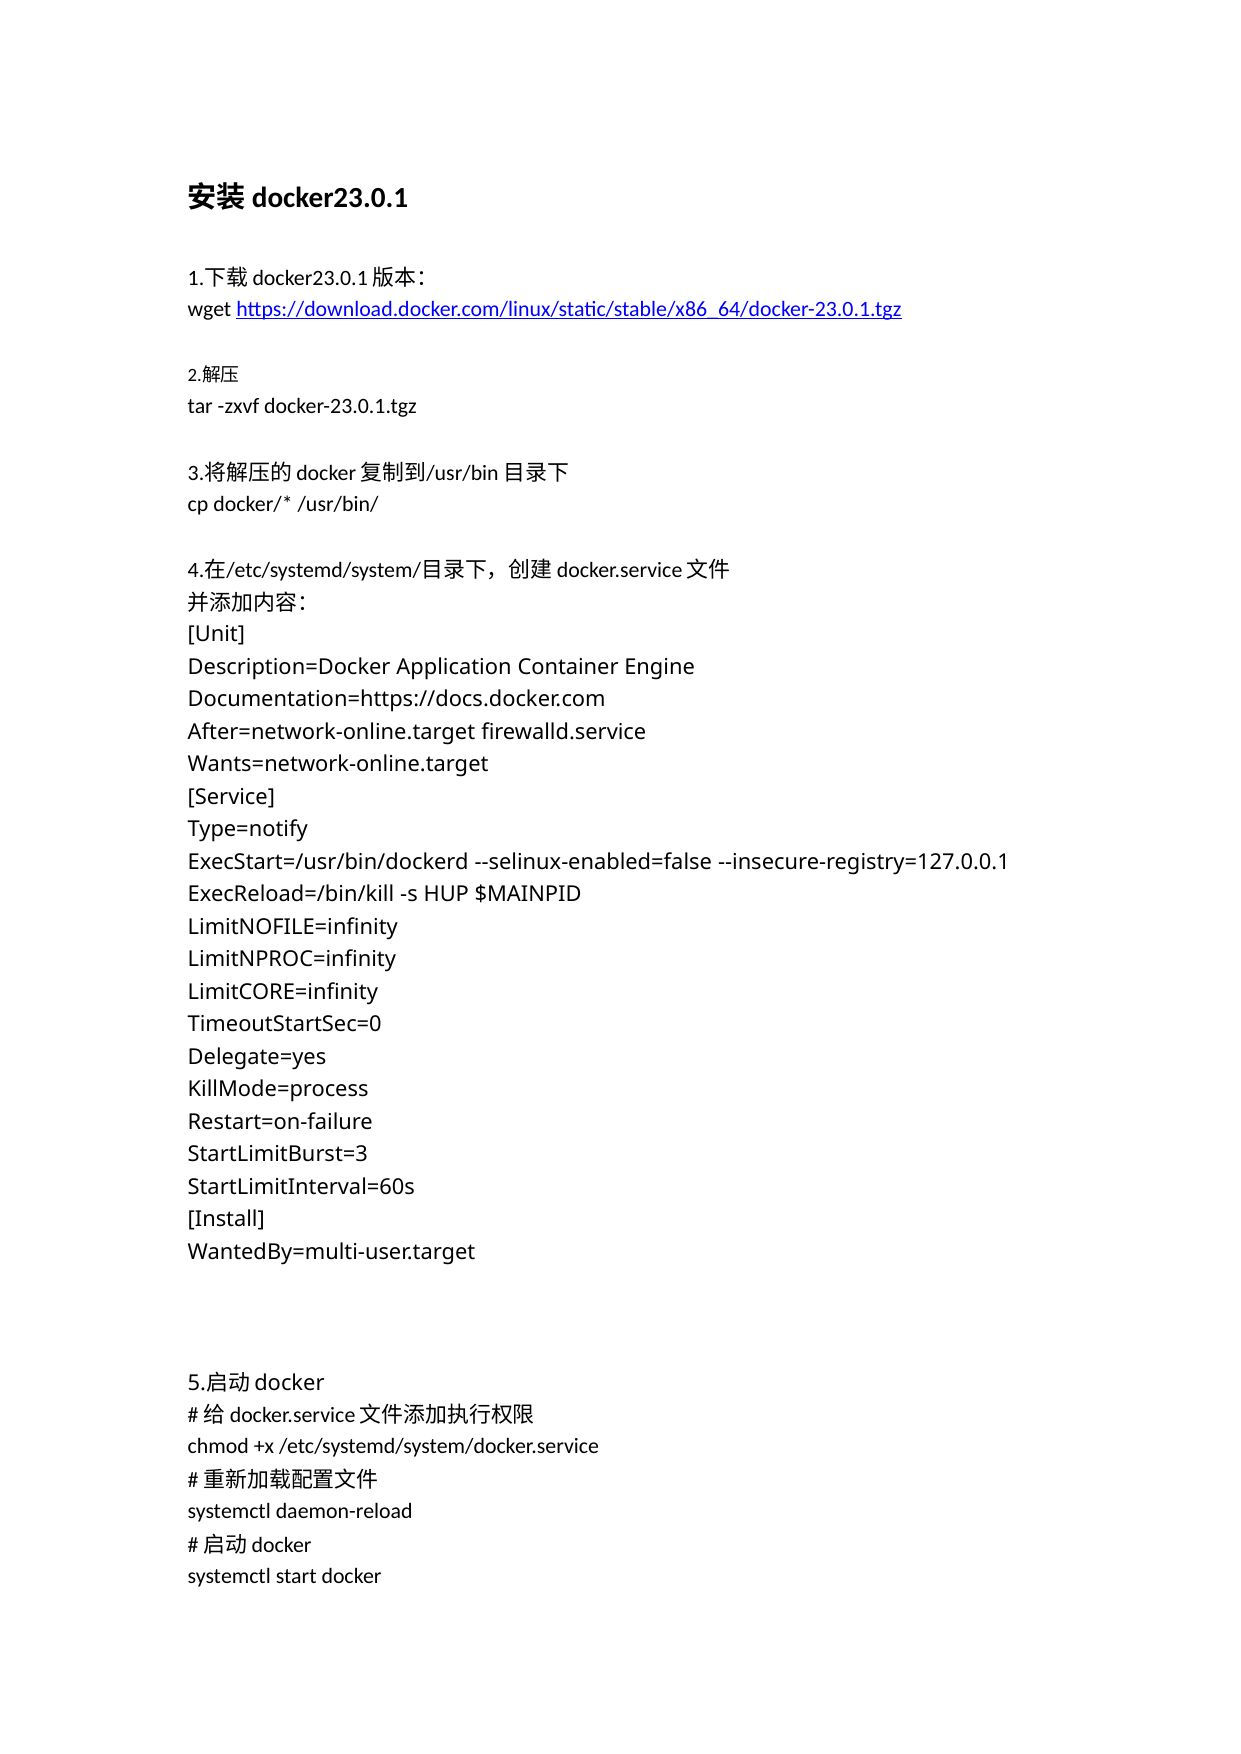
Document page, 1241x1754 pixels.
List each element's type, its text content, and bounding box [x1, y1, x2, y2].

list systemctl start docker [187, 1559, 1053, 1592]
list cp docker/* /usr/bin/ [187, 487, 1053, 519]
list 2.解压 [187, 357, 1053, 389]
text tar -zxvf docker-23.0.1.tgz [187, 389, 1053, 422]
text 安装docker23.0.1 [187, 162, 1053, 227]
list 4.在/etc/systemd/system/目录下，创建docker.service文件 [187, 552, 1053, 584]
text # 重新加载配置文件 [187, 1462, 1053, 1494]
list chmod +x /etc/systemd/system/docker.service [187, 1429, 1053, 1462]
text [Unit] Description=Docker Application Container Engine Documentation=https://docs.docker.com After=network-online.target firewalld.service Wants=network-online.target [Service] Type=notify ExecStart=/usr/bin/dockerd --selinux-enabled=false --insecure-registry=127.0.0.1 ExecReload=/bin/kill -s HUP $MAINPID LimitNOFILE=infinity LimitNPROC=infinity LimitCORE=infinity TimeoutStartSec=0 Delegate=yes KillMode=process Restart=on-failure StartLimitBurst=3 StartLimitInterval=60s [Install] WantedBy=multi-user.target [187, 617, 1053, 1267]
list # 启动docker [187, 1527, 1053, 1559]
text 3.将解压的docker复制到/usr/bin目录下 [187, 454, 1053, 487]
text 5.启动docker [187, 1364, 1053, 1397]
text 并添加内容： [187, 584, 1053, 617]
list 1.下载docker23.0.1版本： [187, 259, 1053, 292]
list wget https://download.docker.com/linux/static/stable/x86_64/docker-23.0.1.tgz [187, 292, 1053, 324]
list # 给docker.service文件添加执行权限 [187, 1397, 1053, 1429]
list systemctl daemon-reload [187, 1494, 1053, 1527]
